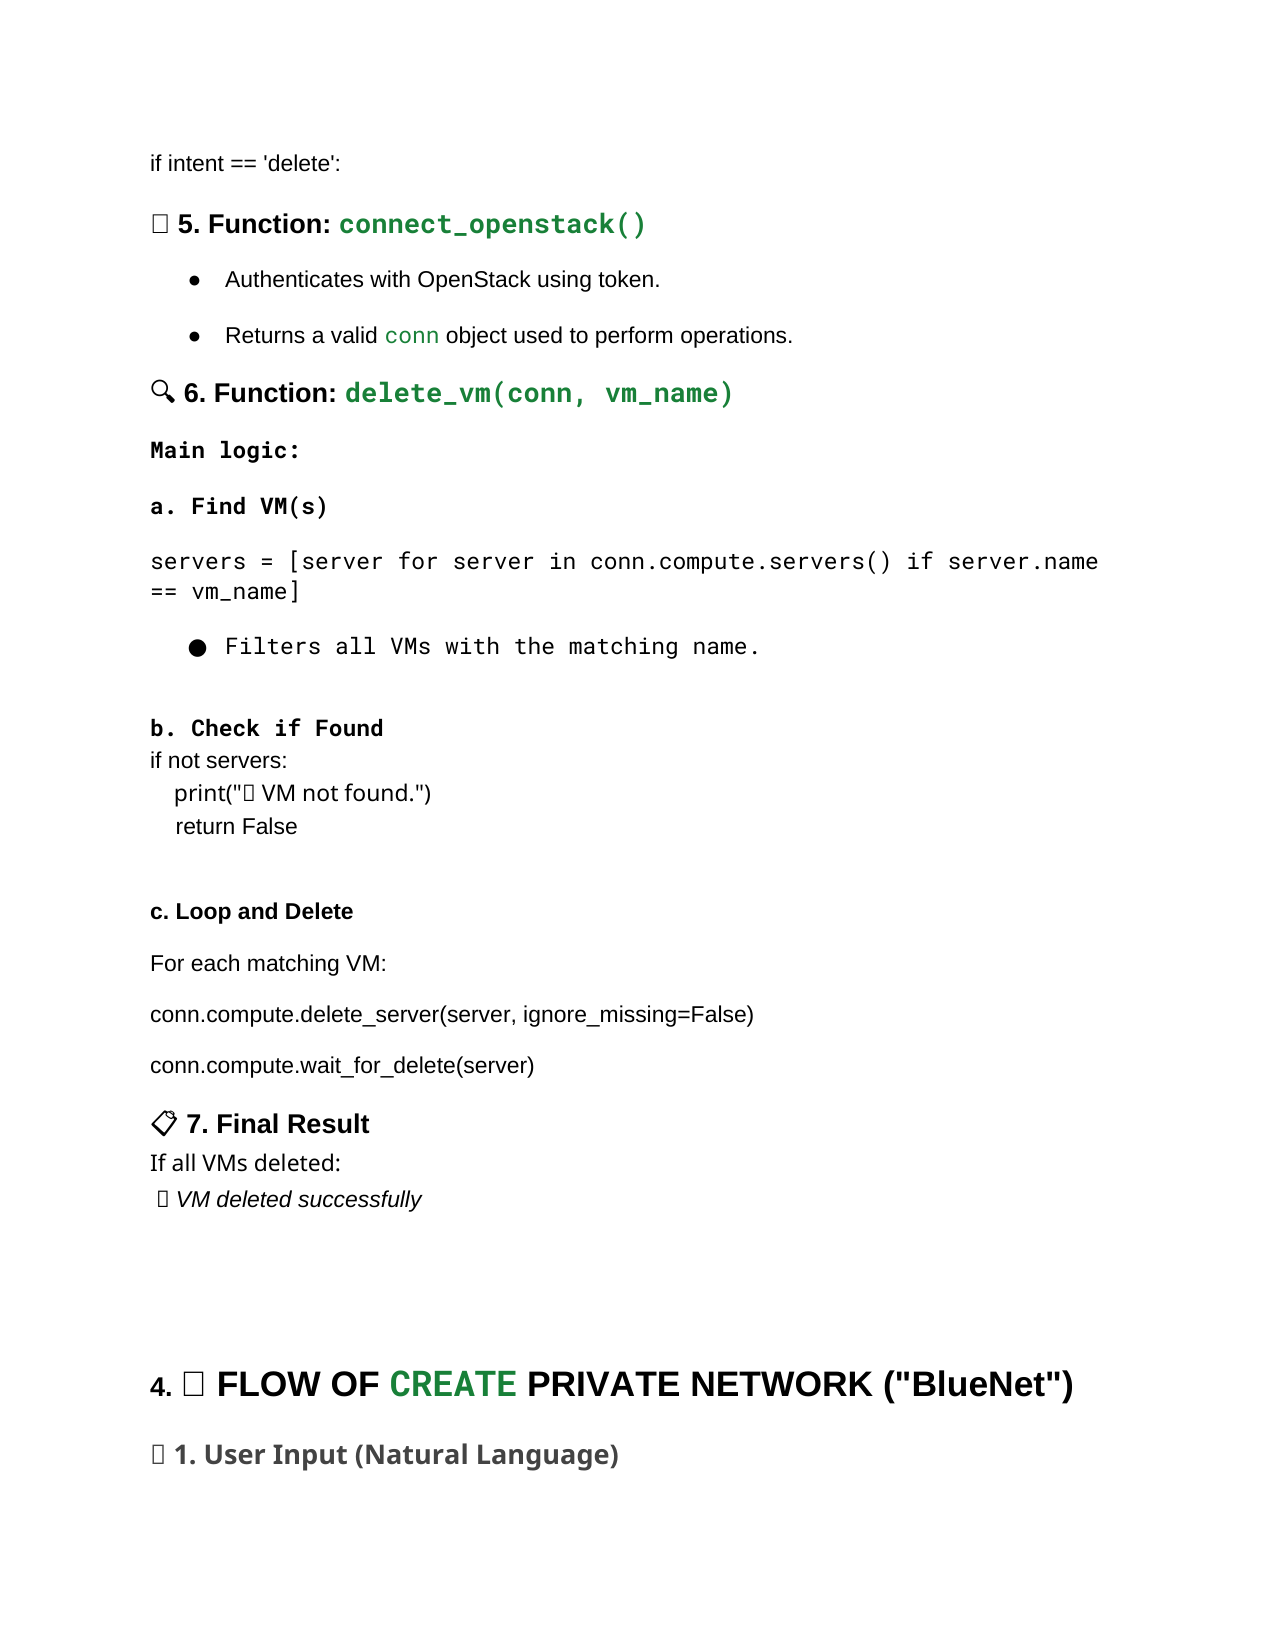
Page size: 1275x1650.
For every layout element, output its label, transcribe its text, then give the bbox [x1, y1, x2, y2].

text For each matching VM: [150, 949, 1125, 976]
subtitle ✅ 1. User Input (Natural Language) [150, 1435, 1125, 1472]
text conn.compute.delete_server(server, ignore_missing=False) [150, 1001, 1125, 1027]
text 🔍 6. Function: delete_vm(conn, vm_name) [150, 374, 1125, 410]
subtitle c. Loop and Delete [150, 898, 1125, 924]
subtitle a. Find VM(s) [150, 490, 1125, 520]
list Returns a valid conn object used to perform operations. [187, 319, 1125, 349]
list Authenticates with OpenStack using token. [187, 266, 1125, 319]
subtitle 4. 🌐 FLOW OF CREATE PRIVATE NETWORK ("BlueNet") [150, 1359, 1125, 1406]
text Main logic: [150, 435, 1125, 465]
subtitle 🔌 5. Function: connect_openstack() [150, 206, 1125, 241]
text print("❌ VM not found.") [150, 777, 1125, 808]
text conn.compute.wait_for_delete(server) [150, 1052, 1125, 1079]
text return False [150, 813, 1125, 839]
text if intent == 'delete': [150, 150, 1125, 176]
text servers = [server for server in conn.compute.servers() if server.name == vm_name] [150, 545, 1125, 606]
list Filters all VMs with the matching name. [187, 631, 1125, 687]
subtitle b. Check if Found [150, 712, 1125, 742]
text if not servers: [150, 747, 1125, 773]
subtitle 📋 7. Final Result [150, 1108, 1125, 1139]
text If all VMs deleted: ✅ VM deleted successfully [150, 1147, 1125, 1245]
